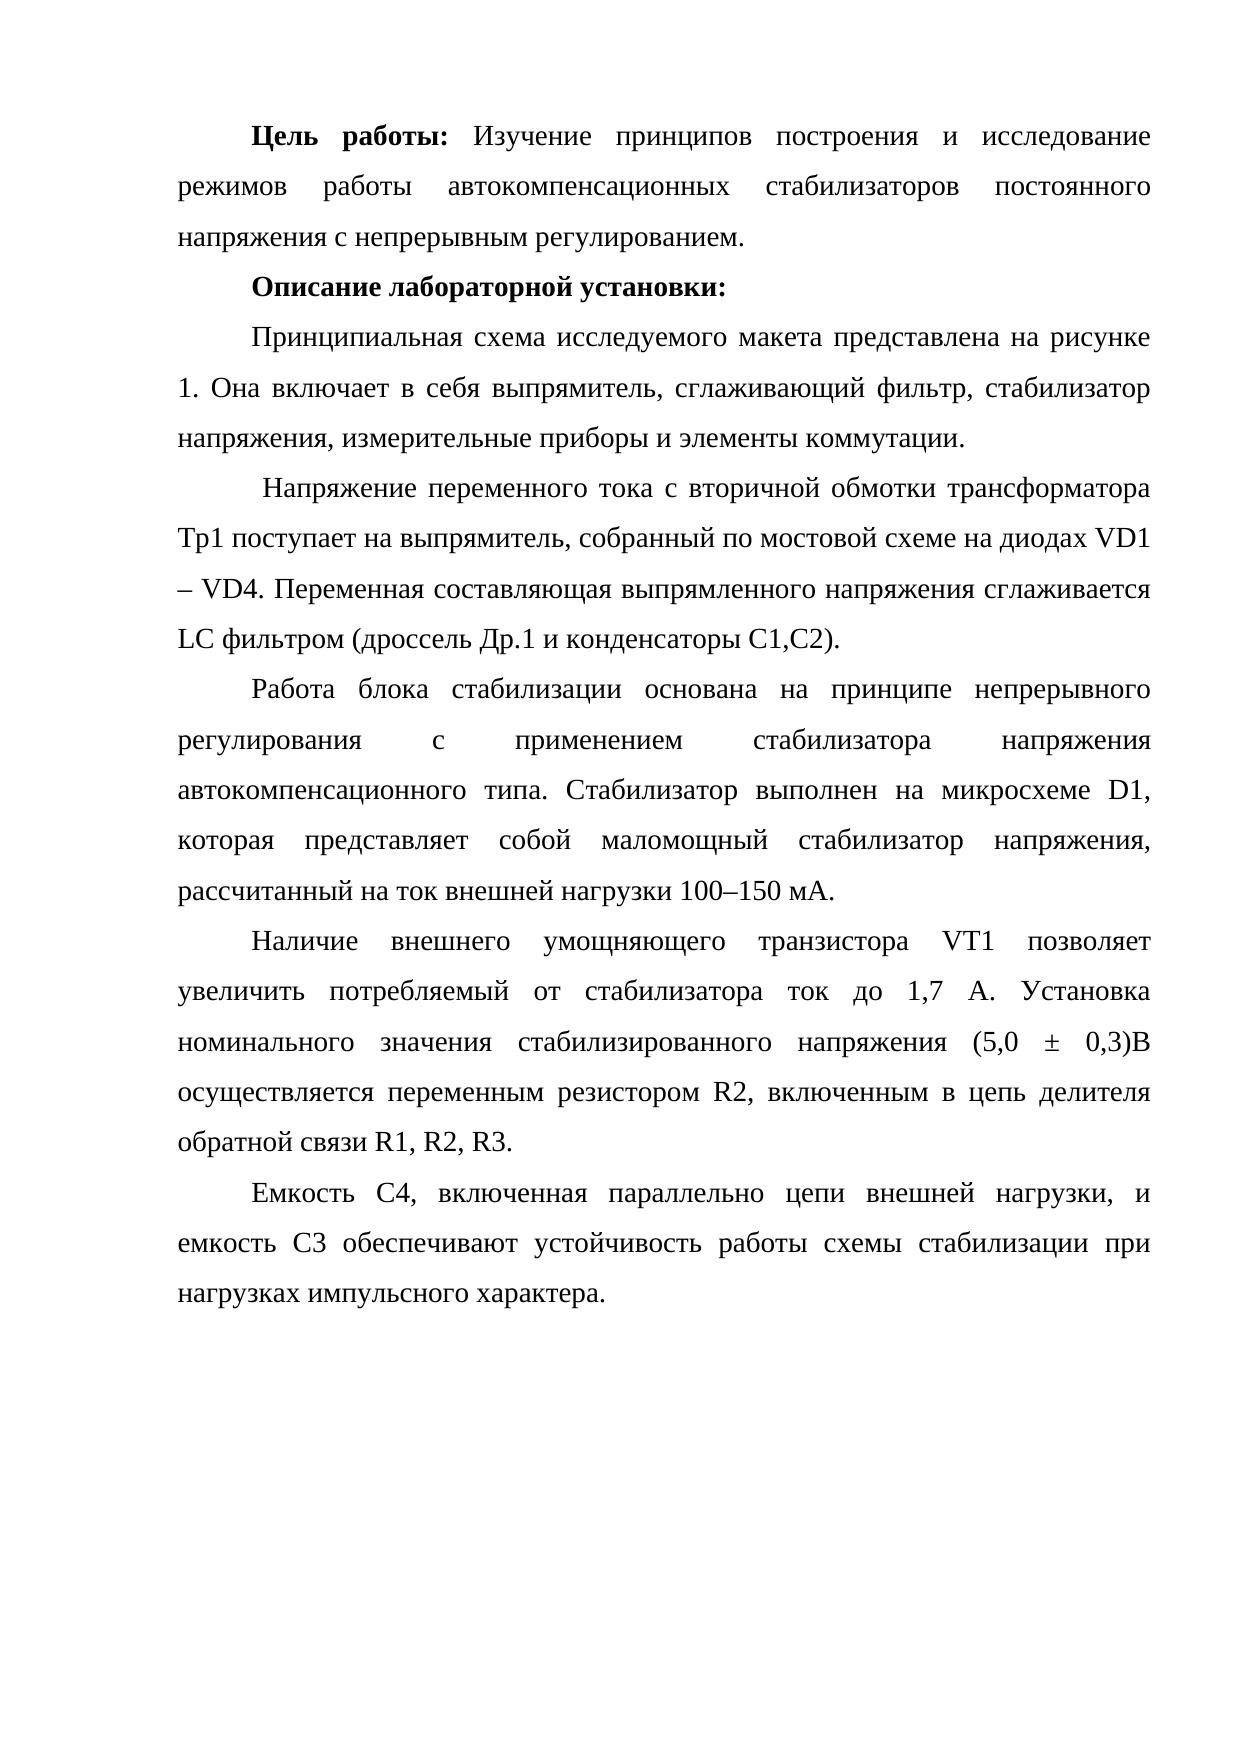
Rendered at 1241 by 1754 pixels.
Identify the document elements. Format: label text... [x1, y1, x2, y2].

text Напряжение переменного тока с вторичной обмотки трансформатора Тр1 поступает на выпрямитель, собранный по мостовой схеме на диодах VD1 – VD4. Переменная составляющая выпрямленного напряжения сглаживается LC фильтром (дроссель Др.1 и конденсаторы С1,С2). [177, 470, 1152, 655]
text Цель работы: Изучение принципов построения и исследование режимов работы автокомпенсационных стабилизаторов постоянного напряжения с непрерывным регулированием. [177, 118, 1152, 252]
text Работа блока стабилизации основана на принципе непрерывного регулирования с применением стабилизатора напряжения автокомпенсационного типа. Стабилизатор выполнен на микросхеме D1, которая представляет собой маломощный стабилизатор напряжения, рассчитанный на ток внешней нагрузки 100–150 мА. [177, 672, 1152, 906]
text Емкость С4, включенная параллельно цепи внешней нагрузки, и емкость С3 обеспечивают устойчивость работы схемы стабилизации при нагрузках импульсного характера. [177, 1175, 1152, 1309]
text Наличие внешнего умощняющего транзистора VT1 позволяет увеличить потребляемый от стабилизатора ток до 1,7 А. Установка номинального значения стабилизированного напряжения (5,0 ± 0,3)В осуществляется переменным резистором R2, включенным в цепь делителя обратной связи R1, R2, R3. [177, 923, 1152, 1158]
text Принципиальная схема исследуемого макета представлена на рисунке 1. Она включает в себя выпрямитель, сглаживающий фильтр, стабилизатор напряжения, измерительные приборы и элементы коммутации. [177, 319, 1152, 453]
text Описание лабораторной установки: [177, 269, 1152, 303]
